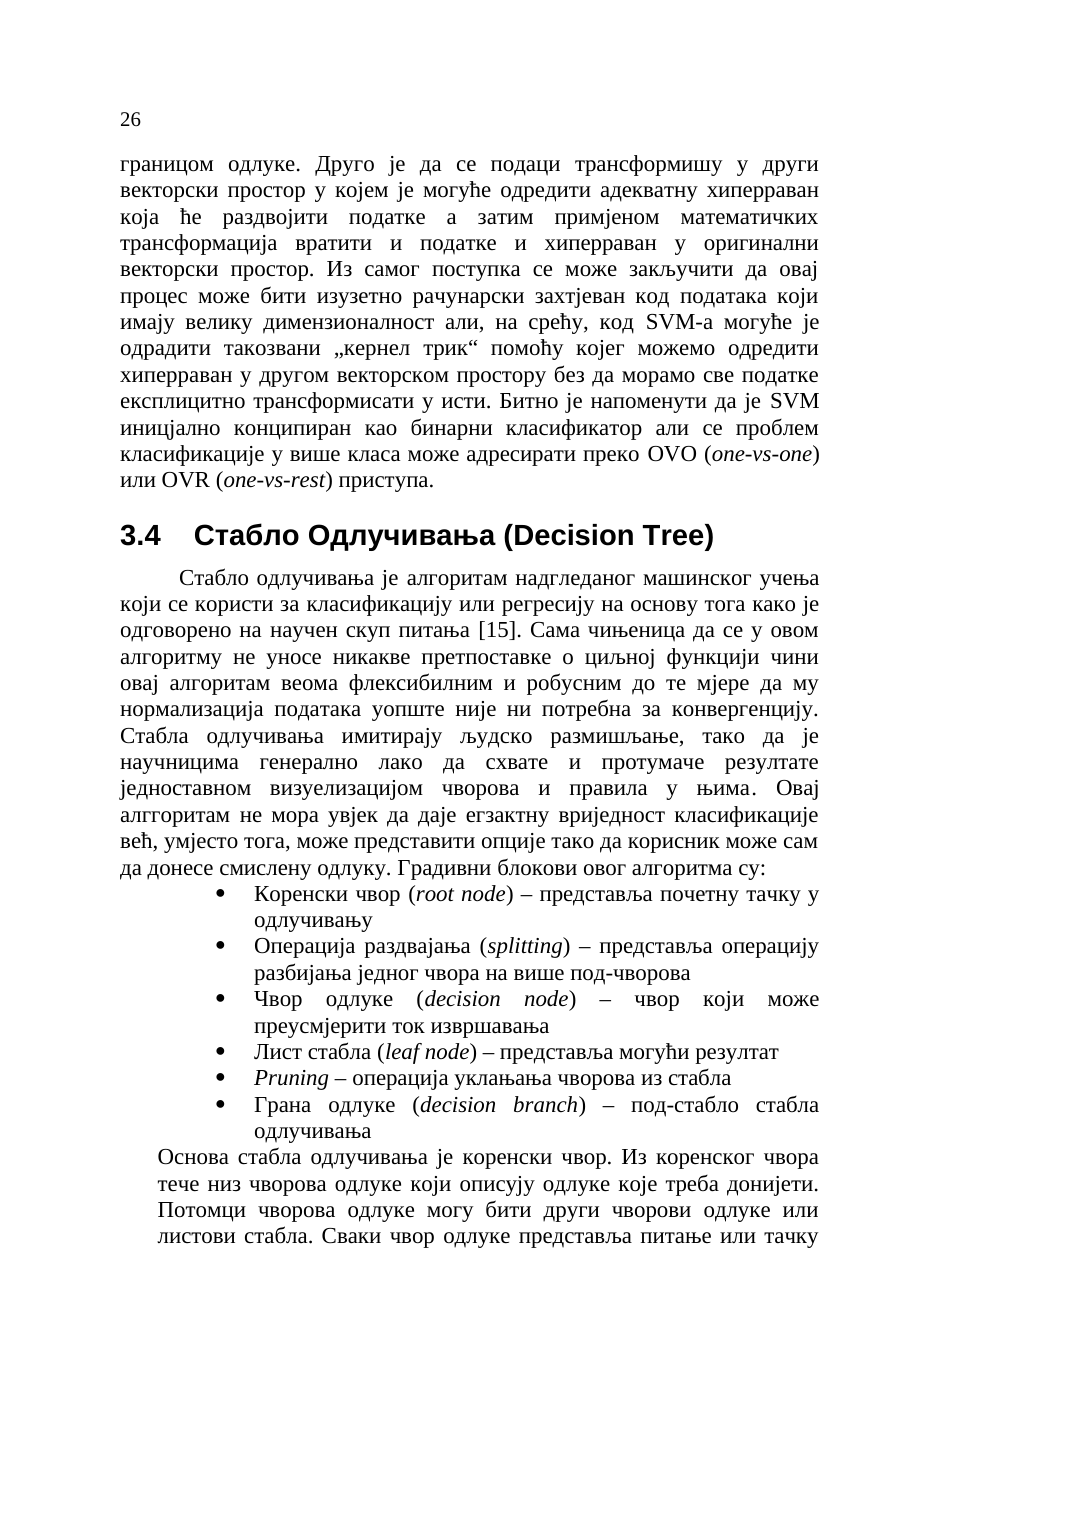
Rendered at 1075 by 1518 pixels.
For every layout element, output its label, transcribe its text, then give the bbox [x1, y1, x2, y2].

text Стабло одлучивања је алгоритам надгледаног машинског учења који се користи за класификацију или регресију на основу тога како је одговорено на научен скуп питања [15]. Сама чињеница да се у овом алгоритму не уносе никакве претпоставке о циљној функцији чини овај алгоритам веома флексибилним и робусним до те мјере да му нормализација података уопште није ни потребна за конвергенцију. Стабла одлучивања имитирају људско размишљање, тако да је научницима генерално лако да схвате и протумаче резултате једноставном визуелизацијом чворова и правила у њима. Овај алггоритам не мора увјек да даје егзактну вриједност класификације већ, умјесто тога, може представити опције тако да корисник може сам да донесе смислену одлуку. Градивни блокови овог алгоритма су: [120, 564, 820, 880]
list Pruning – операција уклањања чворова из стабла [216, 1064, 820, 1091]
list Чвор одлуке (decision node) – чвор који може преусмјерити ток извршавања [216, 985, 820, 1038]
list Коренски чвор (root node) – представља почетну тачку у одлучивању [216, 880, 820, 933]
subtitle Стабло Одлучивања (Decision Tree) [120, 518, 820, 551]
list Операција раздвајања (splitting) – представља операцију разбијања једног чвора на више под-чворова [216, 933, 820, 985]
list Грана одлуке (decision branch) – под-стабло стабла одлучивања [216, 1091, 820, 1143]
list Лист стабла (leaf node) – представља могући резултат [216, 1038, 820, 1064]
